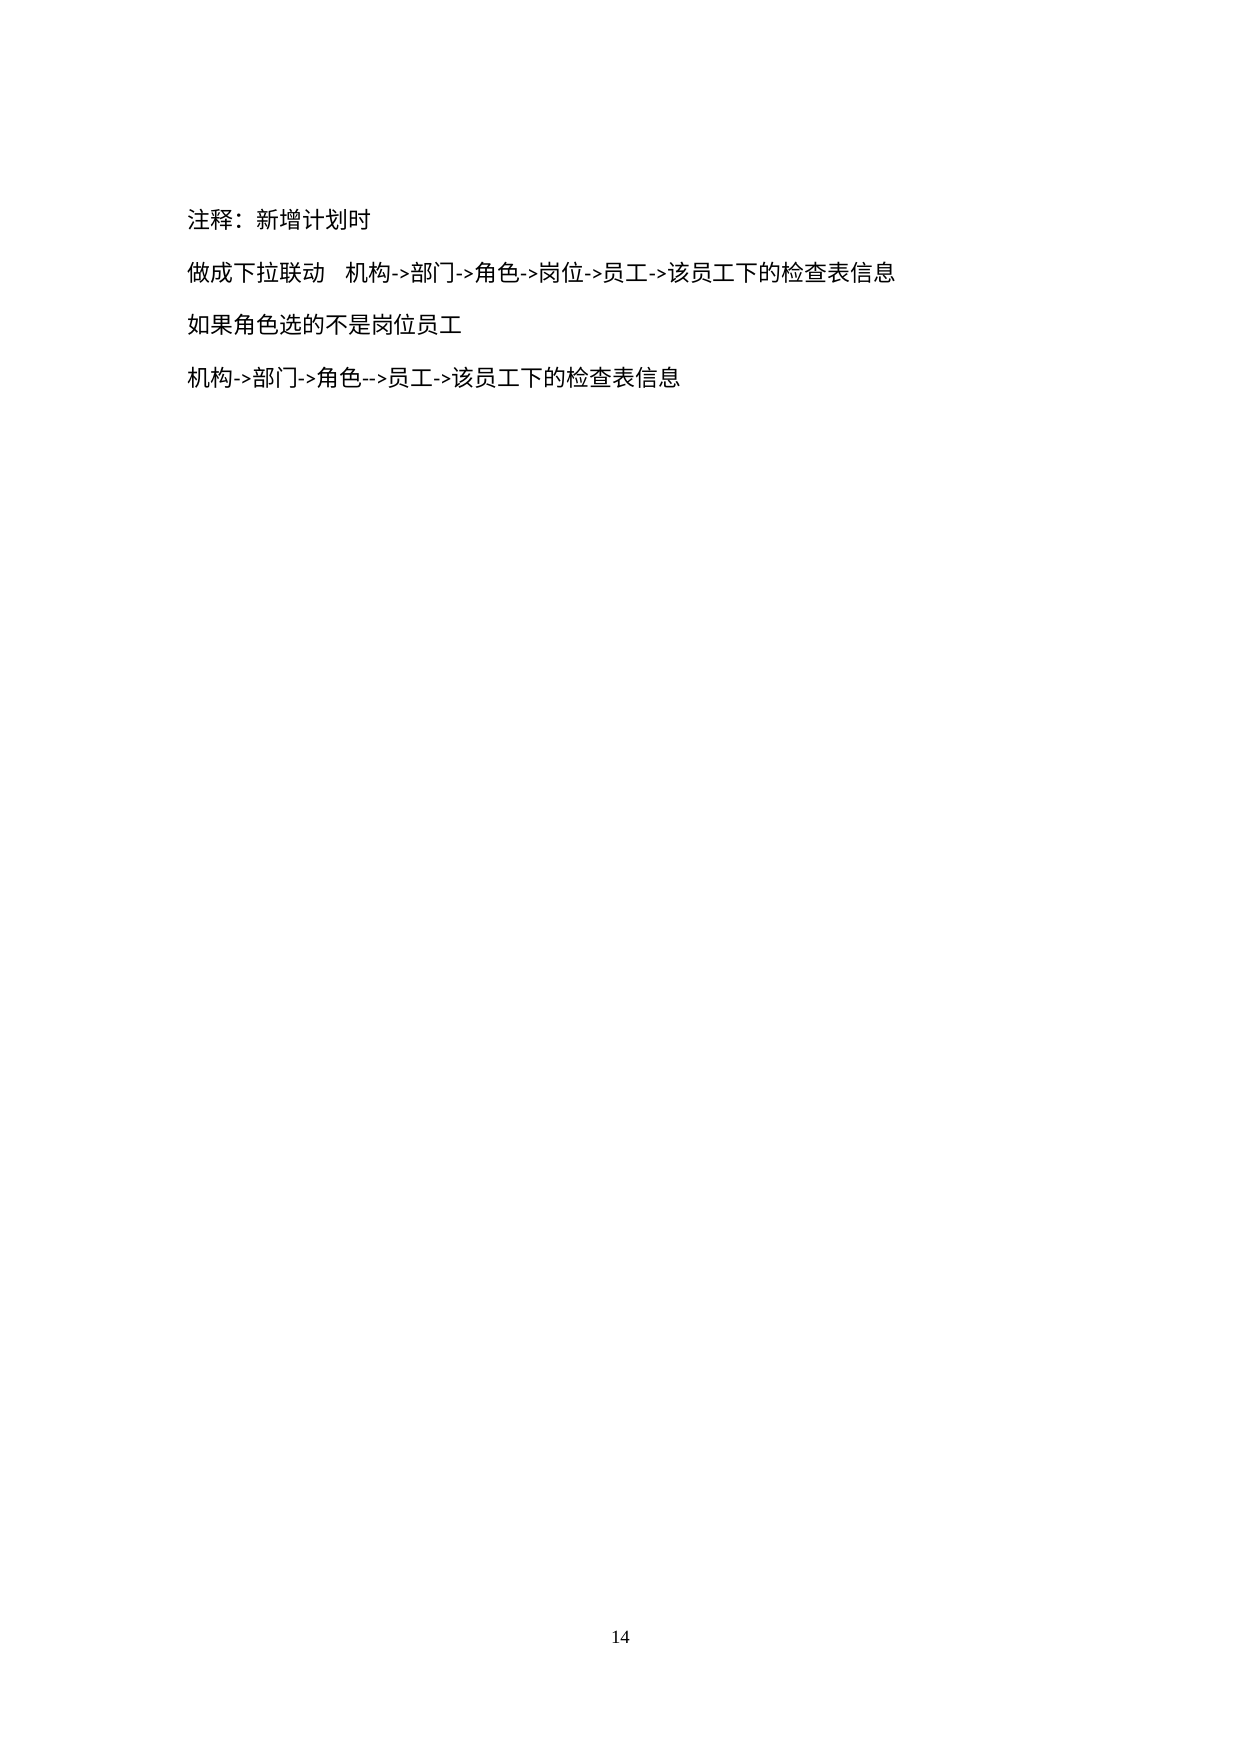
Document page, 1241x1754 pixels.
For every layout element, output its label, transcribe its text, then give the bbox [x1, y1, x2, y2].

text 机构->部门->角色-->员工->该员工下的检查表信息 [187, 359, 1053, 393]
text 如果角色选的不是岗位员工 [187, 307, 1053, 340]
text 注释：新增计划时 [187, 202, 1053, 235]
text 做成下拉联动 机构->部门->角色->岗位->员工->该员工下的检查表信息 [187, 254, 1053, 288]
